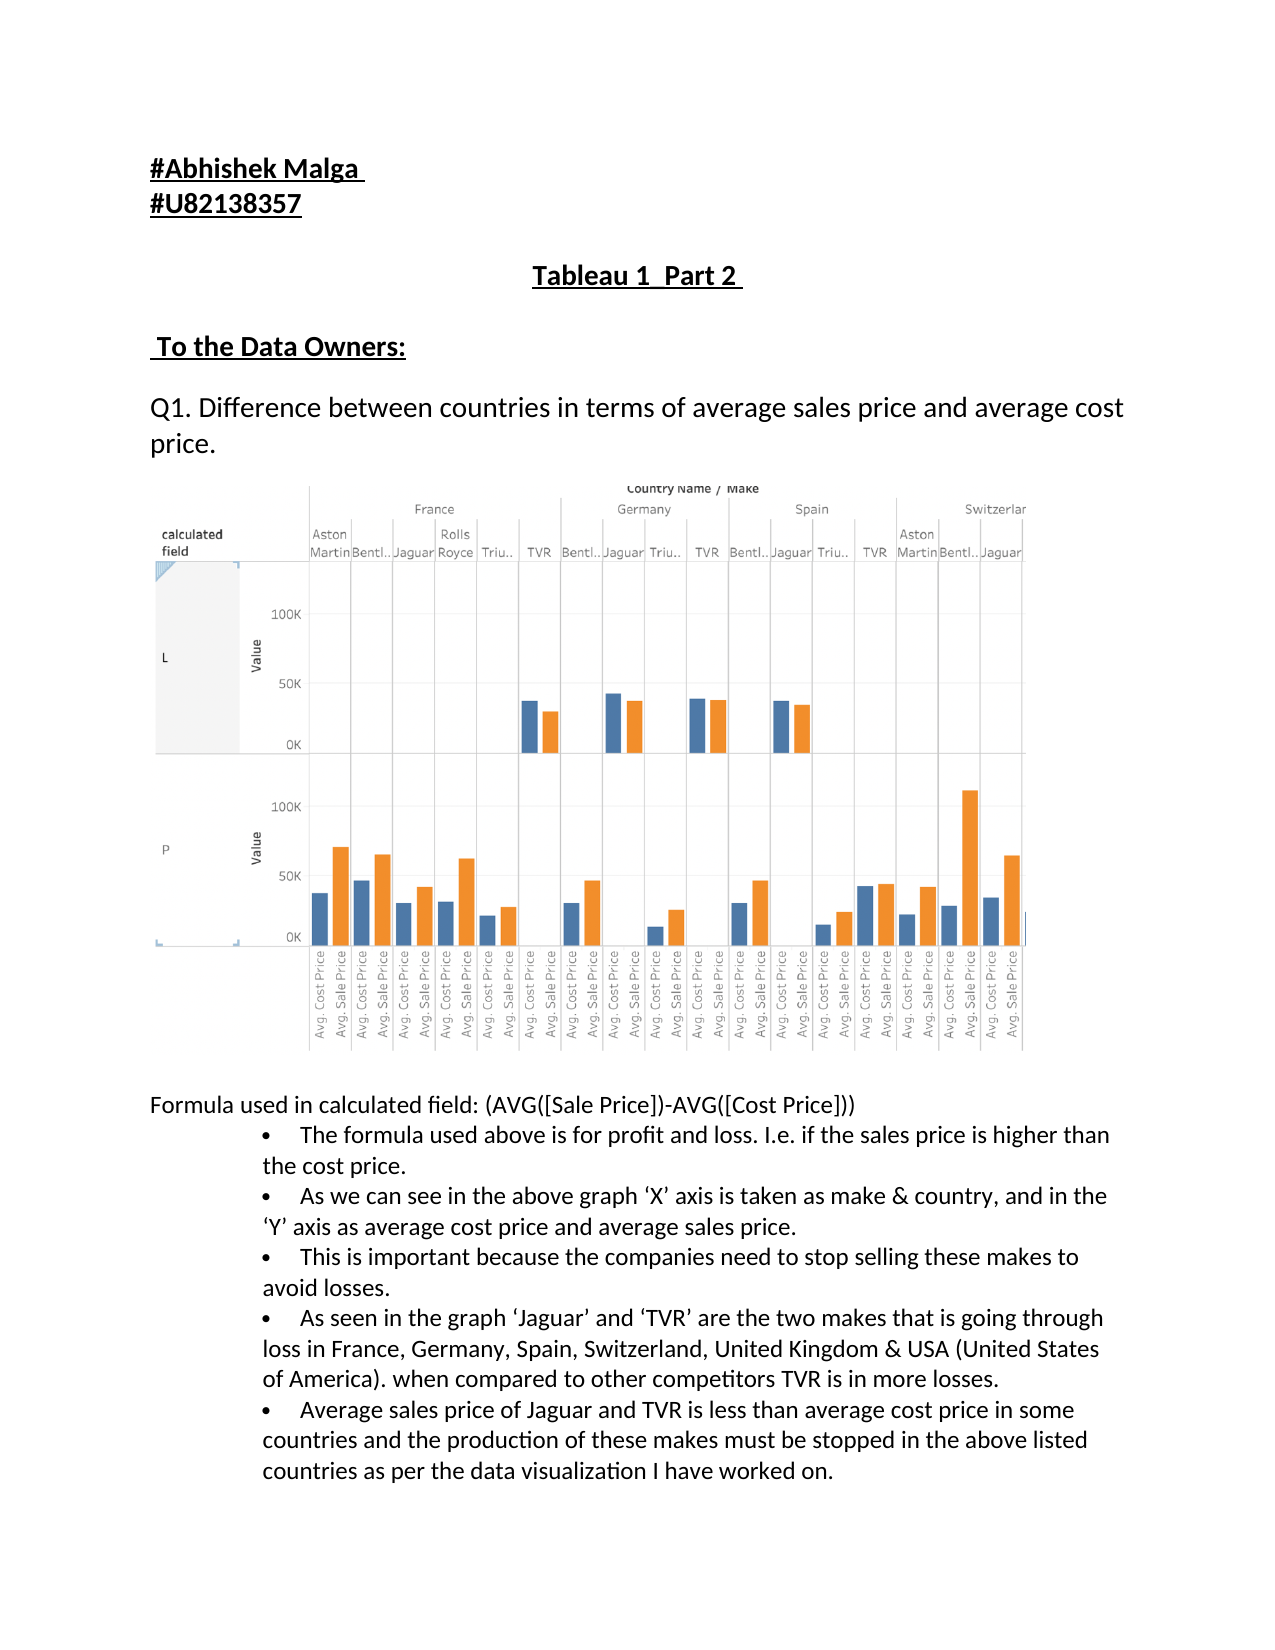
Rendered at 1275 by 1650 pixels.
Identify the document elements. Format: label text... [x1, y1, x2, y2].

list The formula used above is for profit and loss. I.e. if the sales price is higher than the cost price. [262, 1119, 1125, 1180]
text Tableau 1_Part 2 [150, 257, 1125, 292]
text #U82138357 [150, 186, 1125, 221]
list Average sales price of Jaguar and TVR is less than average cost price in some countries and the production of these makes must be stopped in the above listed countries as per the data visualization I have worked on. [262, 1394, 1125, 1486]
list As seen in the graph ‘Jaguar’ and ‘TVR’ are the two makes that is going through loss in France, Germany, Spain, Switzerland, United Kingdom & USA (United States of America). when compared to other competitors TVR is in more losses. [262, 1302, 1125, 1394]
text To the Data Owners: [150, 328, 1125, 364]
list As we can see in the above graph ‘X’ axis is taken as make & country, and in the ‘Y’ axis as average cost price and average sales price. [262, 1180, 1125, 1241]
text #Abhishek Malga [150, 150, 1125, 186]
list This is important because the companies need to stop selling these makes to avoid losses. [262, 1241, 1125, 1302]
picture [150, 486, 1026, 1055]
text Formula used in calculated field: (AVG([Sale Price])-AVG([Cost Price])) [150, 1089, 1125, 1119]
text Q1. Difference between countries in terms of average sales price and average cost [150, 389, 1125, 425]
text price. [150, 425, 1125, 461]
